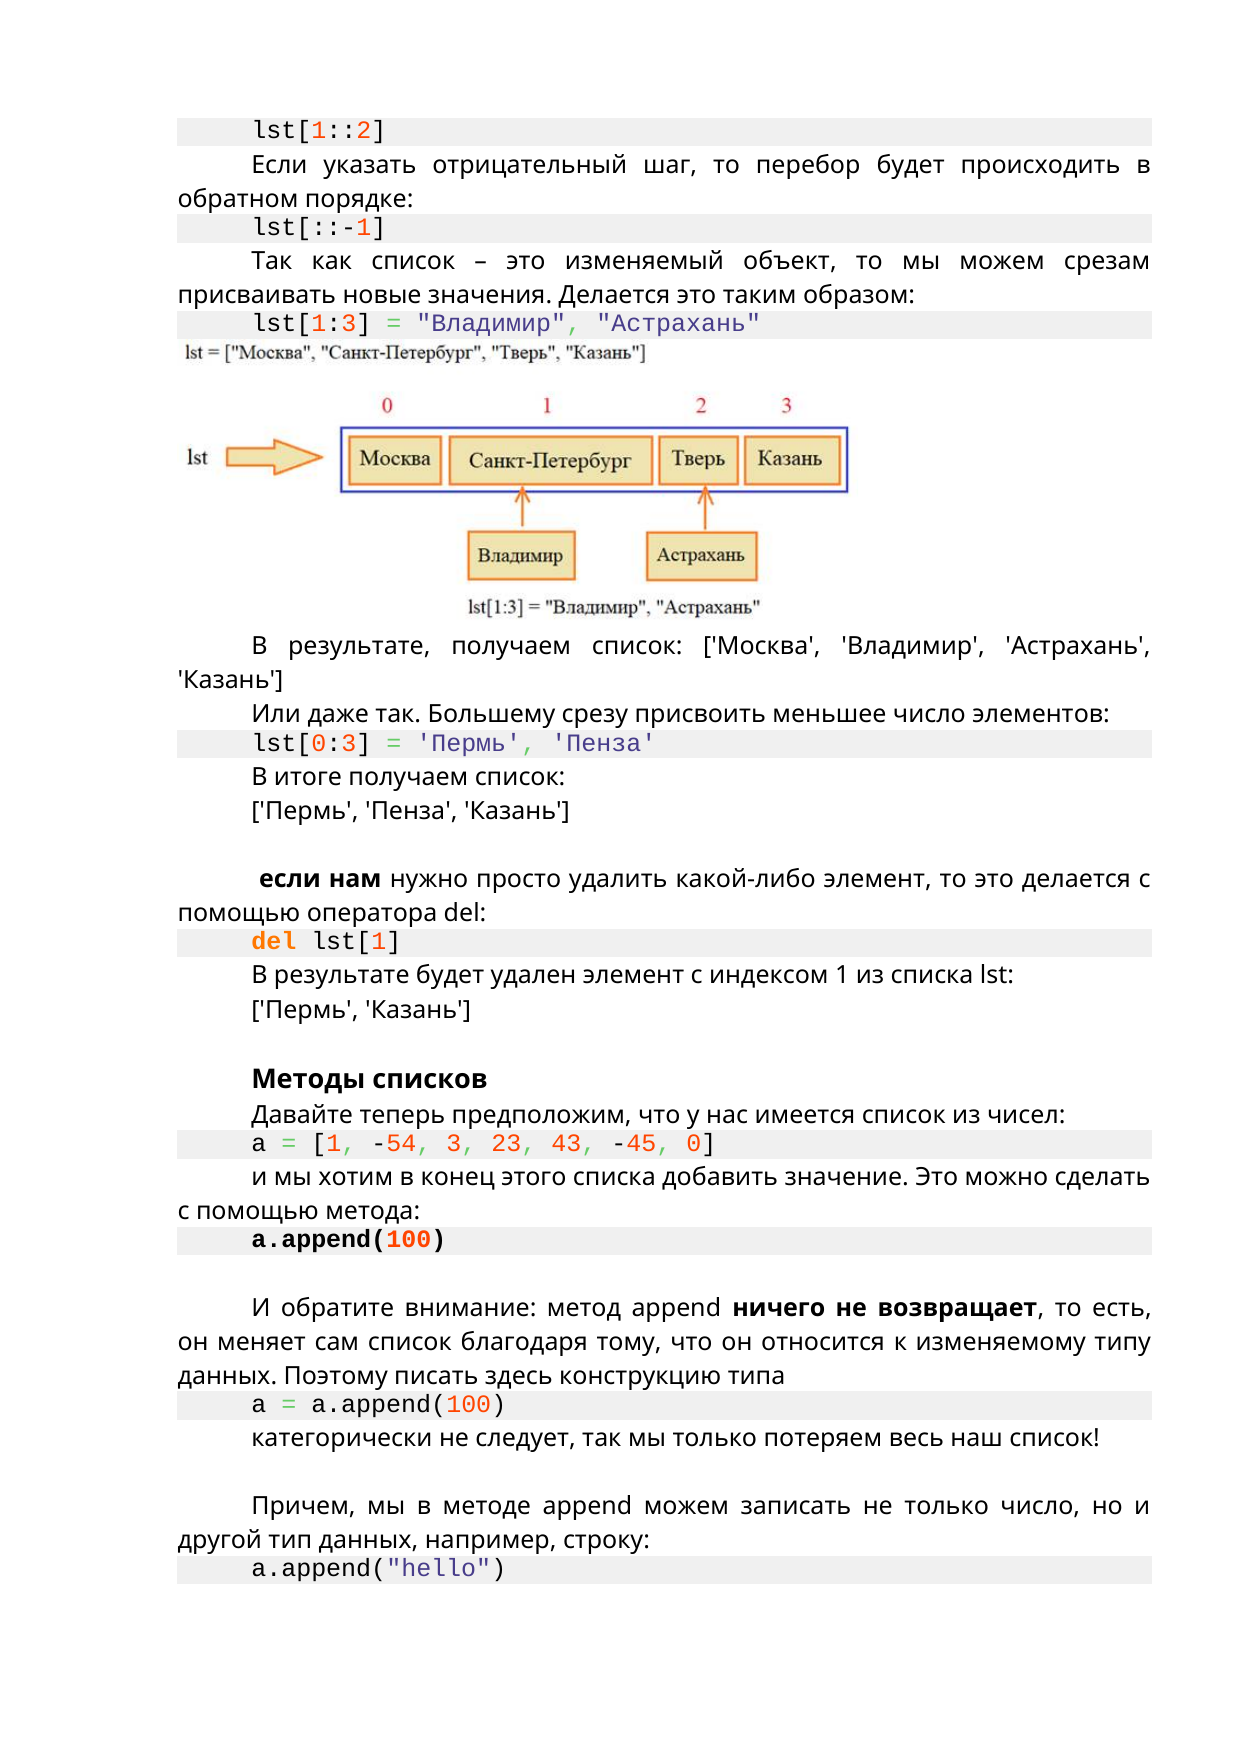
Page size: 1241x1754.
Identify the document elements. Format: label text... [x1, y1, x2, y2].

text Причем, мы в методе append можем записать не только число, но и другой тип данных, например, строку: [177, 1488, 1152, 1556]
text В результате будет удален элемент с индексом 1 из списка lst: [177, 957, 1152, 991]
text и мы хотим в конец этого списка добавить значение. Это можно сделать с помощью метода: [177, 1159, 1152, 1227]
text a = [1, -54, 3, 23, 43, -45, 0] [177, 1130, 1152, 1159]
text a.append("hello") [177, 1556, 1152, 1584]
text Методы списков [177, 1059, 1152, 1096]
text Давайте теперь предположим, что у нас имеется список из чисел: [177, 1096, 1152, 1130]
text если нам нужно просто удалить какой-либо элемент, то это делается с помощью оператора del: [177, 861, 1152, 929]
text lst[1::2] [177, 118, 1152, 146]
text В результате, получаем список: ['Москва', 'Владимир', 'Астрахань', 'Казань'] [177, 628, 1152, 696]
text ['Пермь', 'Казань'] [177, 991, 1152, 1025]
text a.append(100) [177, 1227, 1152, 1255]
text Если указать отрицательный шаг, то перебор будет происходить в обратном порядке: [177, 146, 1152, 214]
picture [177, 339, 859, 628]
text категорически не следует, так мы только потеряем весь наш список! [177, 1420, 1152, 1454]
text lst[0:3] = 'Пермь', 'Пенза' [177, 730, 1152, 758]
text ['Пермь', 'Пенза', 'Казань'] [177, 793, 1152, 827]
text a = a.append(100) [177, 1391, 1152, 1420]
text lst[1:3] = "Владимир", "Астрахань" [177, 311, 1152, 339]
text lst[::-1] [177, 214, 1152, 243]
text Или даже так. Большему срезу присвоить меньшее число элементов: [177, 696, 1152, 730]
text Так как список – это изменяемый объект, то мы можем срезам присваивать новые значения. Делается это таким образом: [177, 243, 1152, 311]
text del lst[1] [177, 929, 1152, 957]
text И обратите внимание: метод append ничего не возвращает, то есть, он меняет сам список благодаря тому, что он относится к изменяемому типу данных. Поэтому писать здесь конструкцию типа [177, 1289, 1152, 1391]
text В итоге получаем список: [177, 758, 1152, 793]
